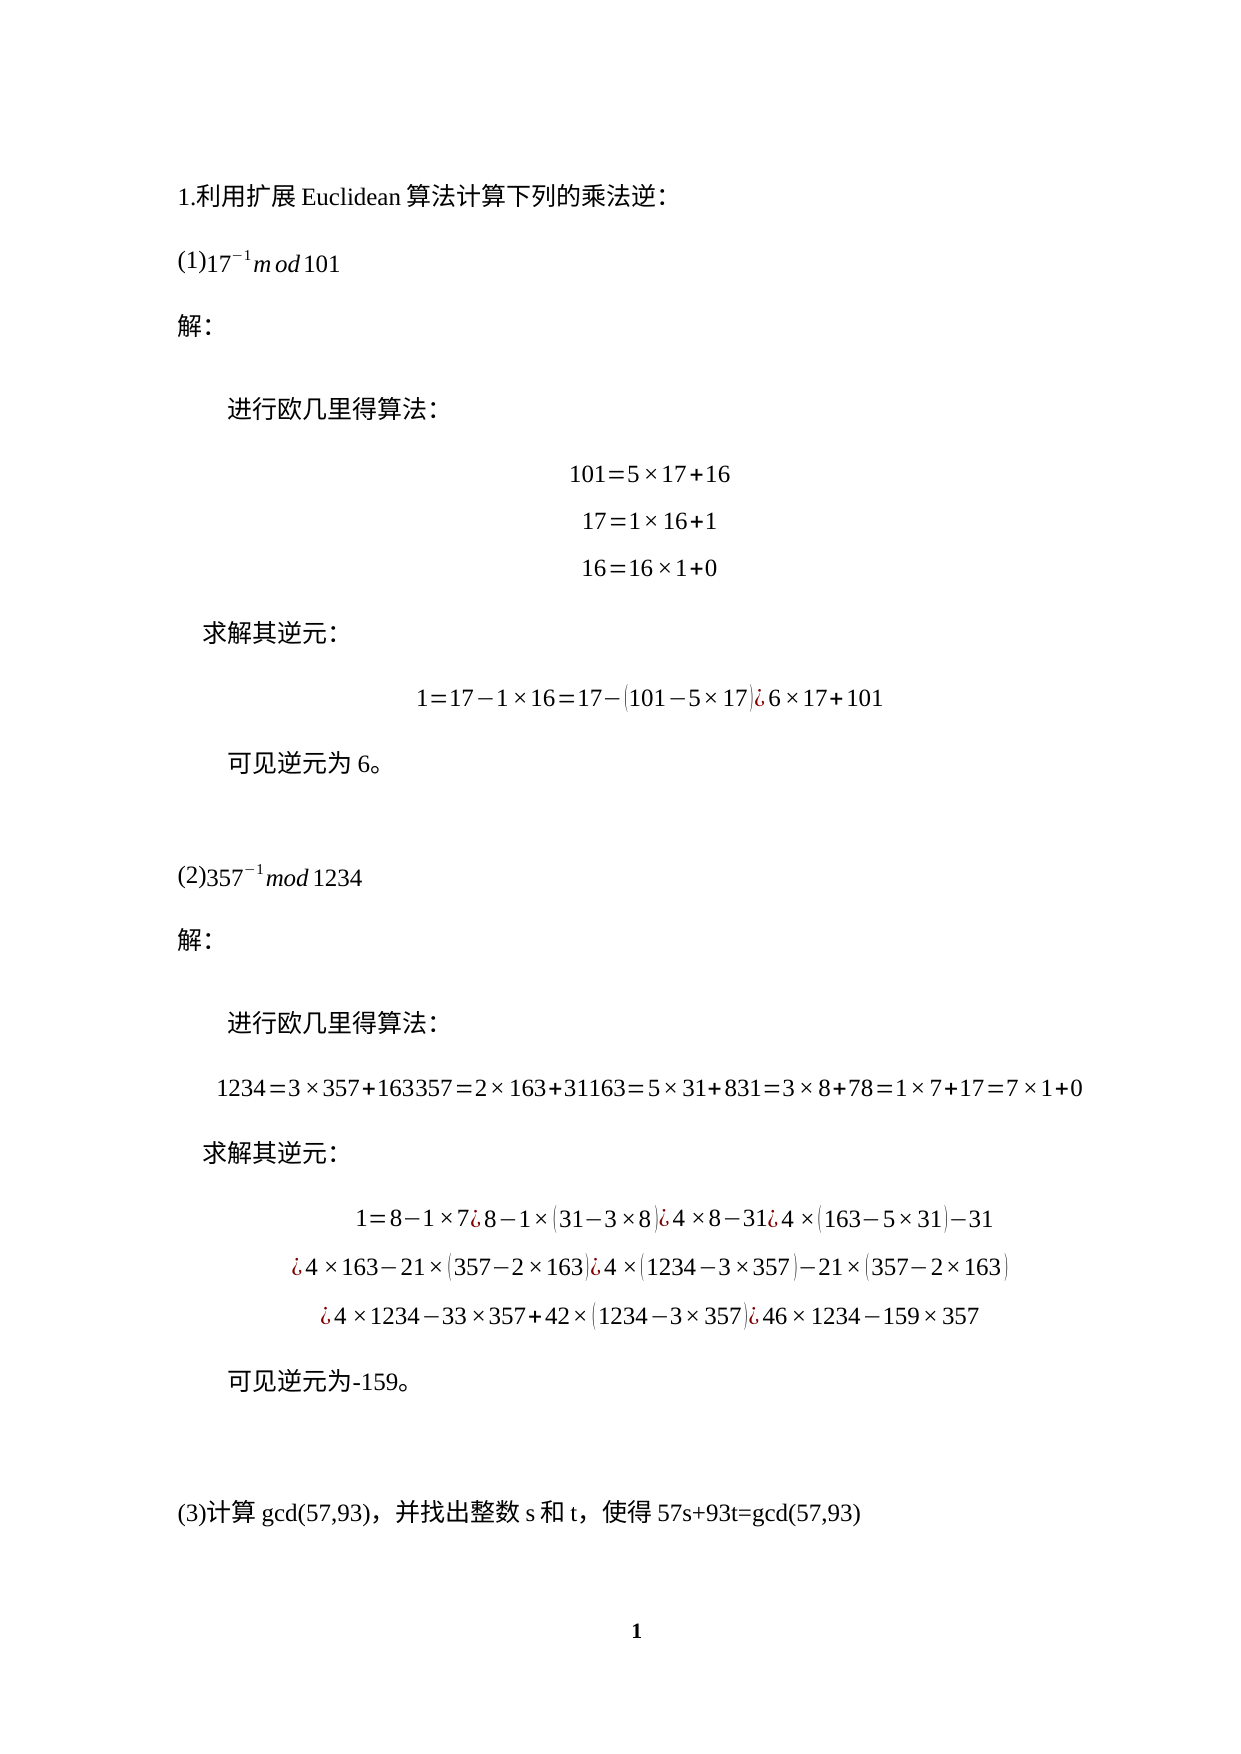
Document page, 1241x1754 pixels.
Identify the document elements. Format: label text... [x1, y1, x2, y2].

text 进行欧几里得算法： [177, 375, 1122, 440]
text 求解其逆元： [177, 599, 1122, 664]
text 可见逆元为-159。 [177, 1347, 1122, 1412]
text (1) [177, 245, 1122, 278]
text 可见逆元为6。 [177, 729, 1122, 794]
text 1.利用扩展Euclidean算法计算下列的乘法逆： [177, 162, 1122, 227]
text 解： [177, 292, 1122, 357]
text 解： [177, 906, 1122, 971]
text (2) [177, 859, 1122, 892]
text 求解其逆元： [177, 1119, 1122, 1184]
text (3)计算gcd(57,93)，并找出整数s和t，使得57s+93t=gcd(57,93) [177, 1478, 1122, 1543]
text 进行欧几里得算法： [177, 989, 1122, 1054]
